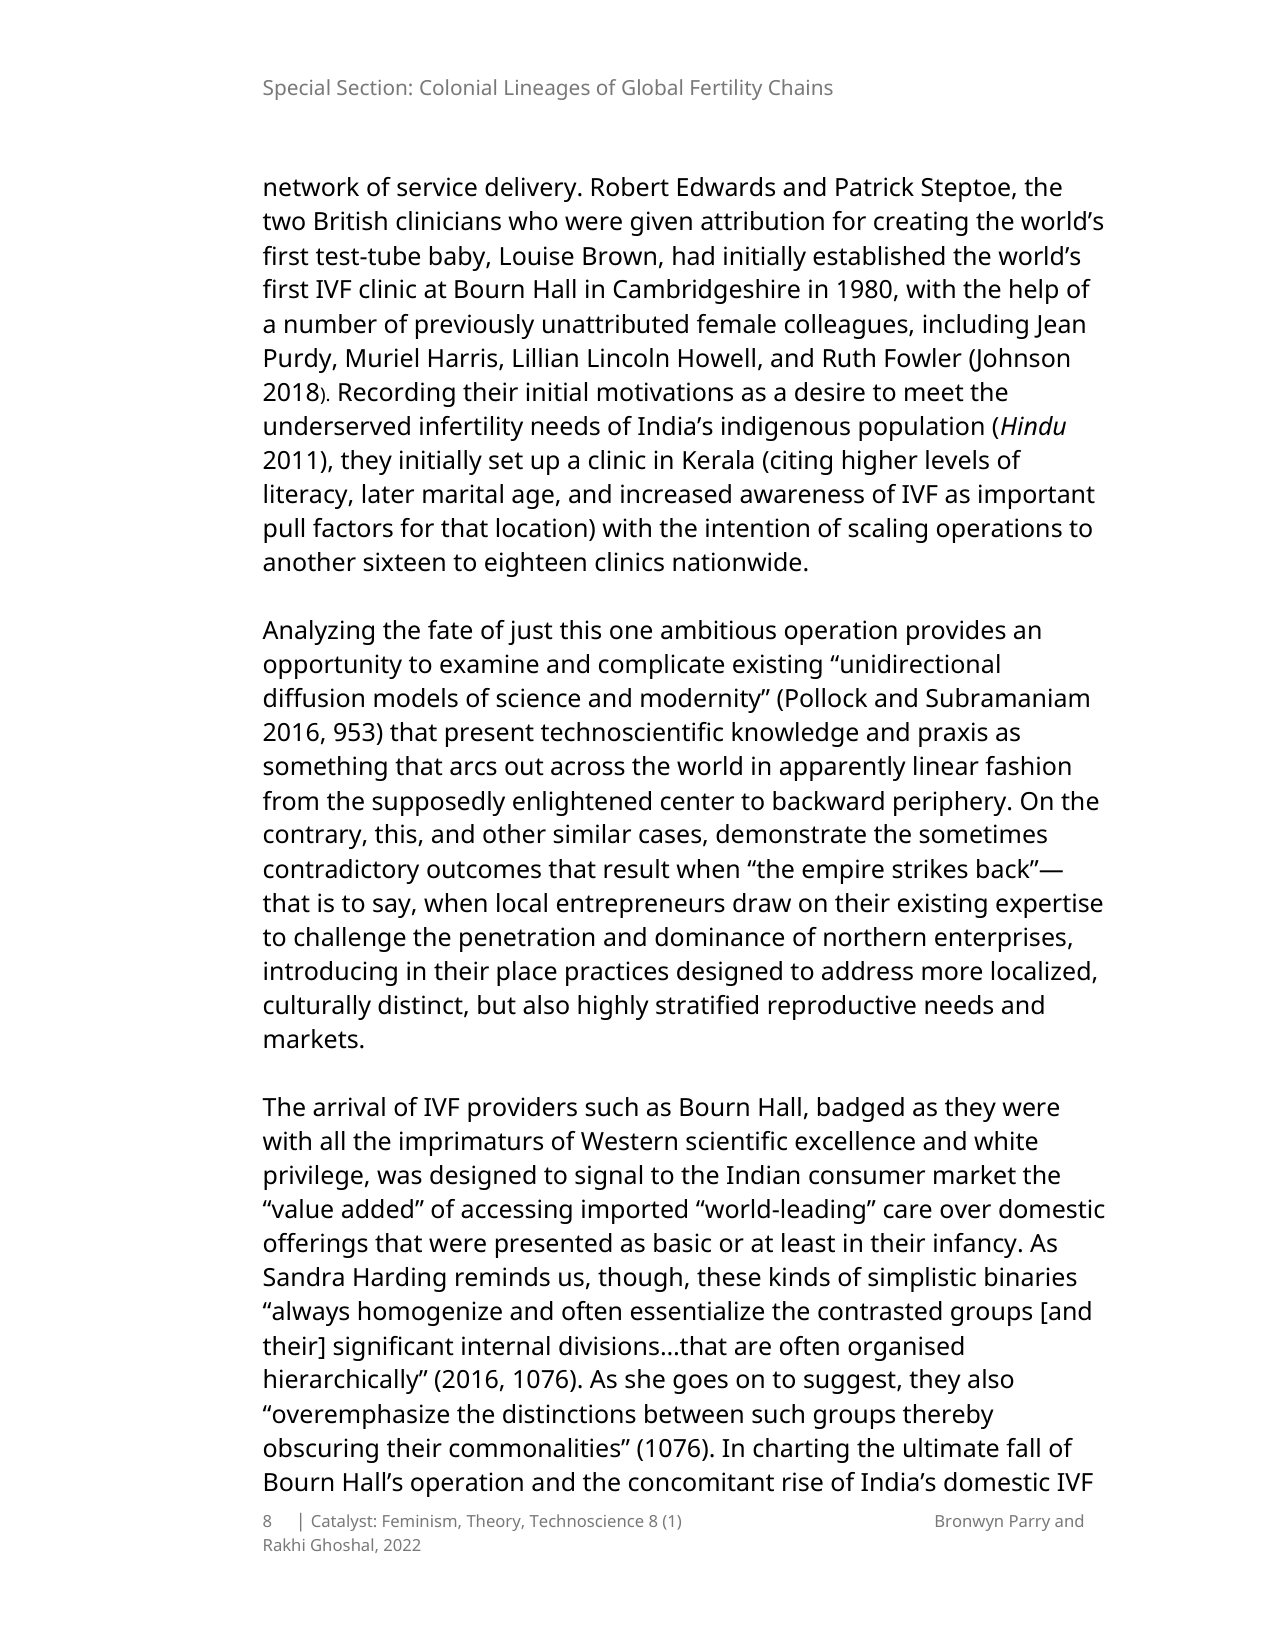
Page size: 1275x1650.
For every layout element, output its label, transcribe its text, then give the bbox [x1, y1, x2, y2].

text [262, 170, 1106, 579]
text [262, 1090, 1106, 1498]
text Analyzing the fate of just this one ambitious operation provides an opportunity to examine and complicate existing “unidirectional diffusion models of science and modernity” (Pollock and Subramaniam 2016, 953) that present technoscientific knowledge and praxis as something that arcs out across the world in apparently linear fashion from the supposedly enlightened center to backward periphery. On the contrary, this, and other similar cases, demonstrate the sometimes contradictory outcomes that result when “the empire strikes back”—that is to say, when local entrepreneurs draw on their existing expertise to challenge the penetration and dominance of northern enterprises, introducing in their place practices designed to address more localized, culturally distinct, but also highly stratified reproductive needs and markets. [262, 613, 1106, 1056]
